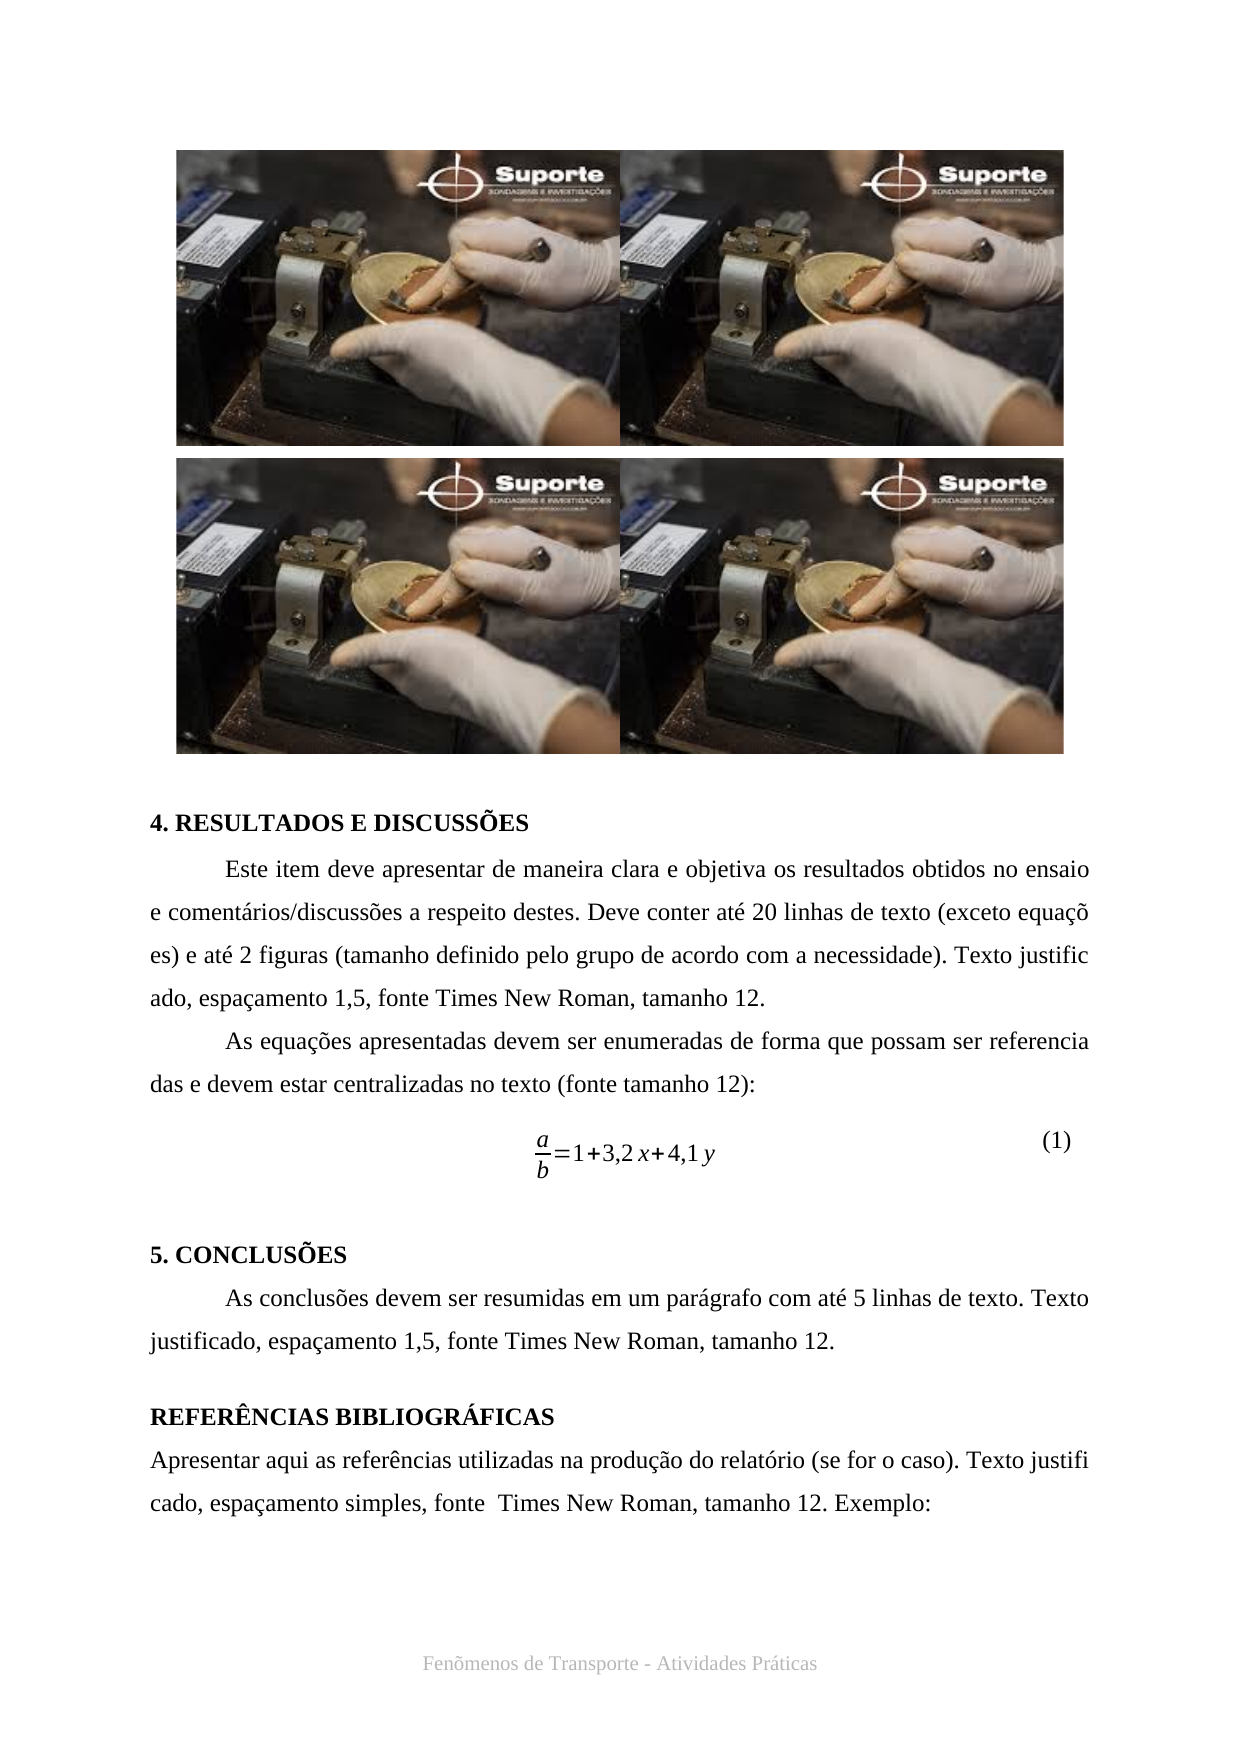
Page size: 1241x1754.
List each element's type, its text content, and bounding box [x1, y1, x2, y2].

text REFERÊNCIAS BIBLIOGRÁFICAS [150, 1402, 1090, 1431]
text 5. CONCLUSÕES [150, 1240, 1090, 1268]
picture [176, 150, 1064, 446]
subtitle 4. RESULTADOS E DISCUSSÕES [150, 808, 1090, 837]
table_header [152, 1115, 1024, 1194]
text Este item deve apresentar de maneira clara e objetiva os resultados obtidos no ensaio e comentários/discussões a respeito destes. Deve conter até 20 linhas de texto (exceto equações) e até 2 figuras (tamanho definido pelo grupo de acordo com a necessidade). Texto justificado, espaçamento 1,5, fonte Times New Roman, tamanho 12. [150, 854, 1090, 1012]
text As conclusões devem ser resumidas em um parágrafo com até 5 linhas de texto. Texto justificado, espaçamento 1,5, fonte Times New Roman, tamanho 12. [150, 1283, 1090, 1355]
picture [176, 458, 1064, 754]
text Apresentar aqui as referências utilizadas na produção do relatório (se for o caso). Texto justificado, espaçamento simples, fonte Times New Roman, tamanho 12. Exemplo: [150, 1445, 1090, 1517]
table_header (1) [1026, 1115, 1088, 1194]
text As equações apresentadas devem ser enumeradas de forma que possam ser referenciadas e devem estar centralizadas no texto (fonte tamanho 12): [150, 1026, 1090, 1098]
